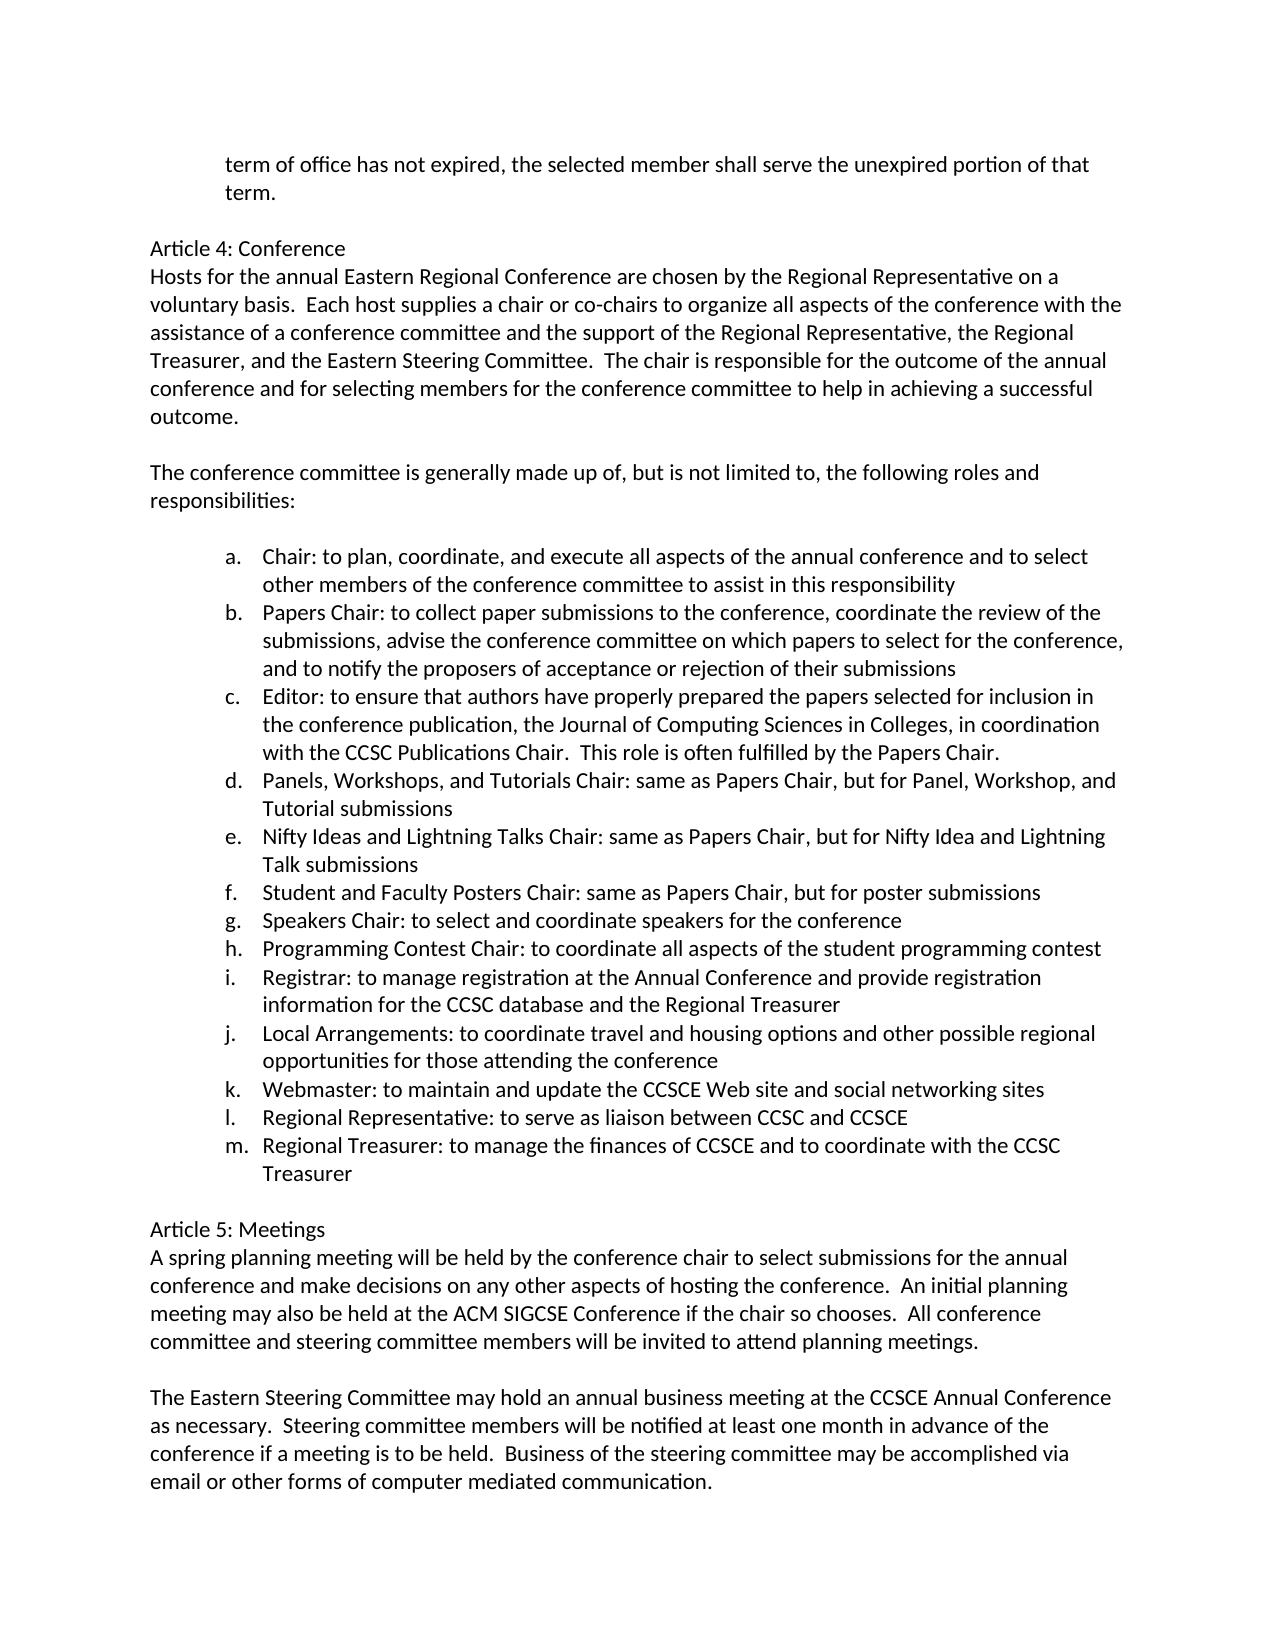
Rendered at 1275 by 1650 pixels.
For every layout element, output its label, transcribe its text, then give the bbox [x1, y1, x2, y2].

text A spring planning meeting will be held by the conference chair to select submissions for the annual conference and make decisions on any other aspects of hosting the conference. An initial planning meeting may also be held at the ACM SIGCSE Conference if the chair so chooses. All conference committee and steering committee members will be invited to attend planning meetings. [150, 1243, 1125, 1355]
text The Eastern Steering Committee may hold an annual business meeting at the CCSCE Annual Conference as necessary. Steering committee members will be notified at least one month in advance of the conference if a meeting is to be held. Business of the steering committee may be accomplished via email or other forms of computer mediated communication. [150, 1383, 1125, 1495]
list Webmaster: to maintain and update the CCSCE Web site and social networking sites [225, 1075, 1125, 1103]
text Hosts for the annual Eastern Regional Conference are chosen by the Regional Representative on a voluntary basis. Each host supplies a chair or co-chairs to organize all aspects of the conference with the assistance of a conference committee and the support of the Regional Representative, the Regional Treasurer, and the Eastern Steering Committee. The chair is responsible for the outcome of the annual conference and for selecting members for the conference committee to help in achieving a successful outcome. [150, 262, 1125, 430]
list Local Arrangements: to coordinate travel and housing options and other possible regional opportunities for those attending the conference [225, 1019, 1125, 1075]
list Nifty Ideas and Lightning Talks Chair: same as Papers Chair, but for Nifty Idea and Lightning Talk submissions [225, 822, 1125, 878]
list Speakers Chair: to select and coordinate speakers for the conference [225, 907, 1125, 934]
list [187, 150, 1125, 206]
list Regional Treasurer: to manage the finances of CCSCE and to coordinate with the CCSC Treasurer [225, 1131, 1125, 1187]
list Papers Chair: to collect paper submissions to the conference, coordinate the review of the submissions, advise the conference committee on which papers to select for the conference, and to notify the proposers of acceptance or rejection of their submissions [225, 598, 1125, 682]
list Registrar: to manage registration at the Annual Conference and provide registration information for the CCSC database and the Regional Treasurer [225, 963, 1125, 1019]
list Panels, Workshops, and Tutorials Chair: same as Papers Chair, but for Panel, Workshop, and Tutorial submissions [225, 766, 1125, 822]
list Regional Representative: to serve as liaison between CCSC and CCSCE [225, 1103, 1125, 1131]
list Chair: to plan, coordinate, and execute all aspects of the annual conference and to select other members of the conference committee to assist in this responsibility [225, 542, 1125, 598]
text Article 4: Conference [150, 234, 1125, 262]
list Editor: to ensure that authors have properly prepared the papers selected for inclusion in the conference publication, the Journal of Computing Sciences in Colleges, in coordination with the CCSC Publications Chair. This role is often fulfilled by the Papers Chair. [225, 682, 1125, 766]
text The conference committee is generally made up of, but is not limited to, the following roles and responsibilities: [150, 458, 1125, 514]
list Student and Faculty Posters Chair: same as Papers Chair, but for poster submissions [225, 878, 1125, 907]
text Article 5: Meetings [150, 1215, 1125, 1243]
list Programming Contest Chair: to coordinate all aspects of the student programming contest [225, 934, 1125, 963]
